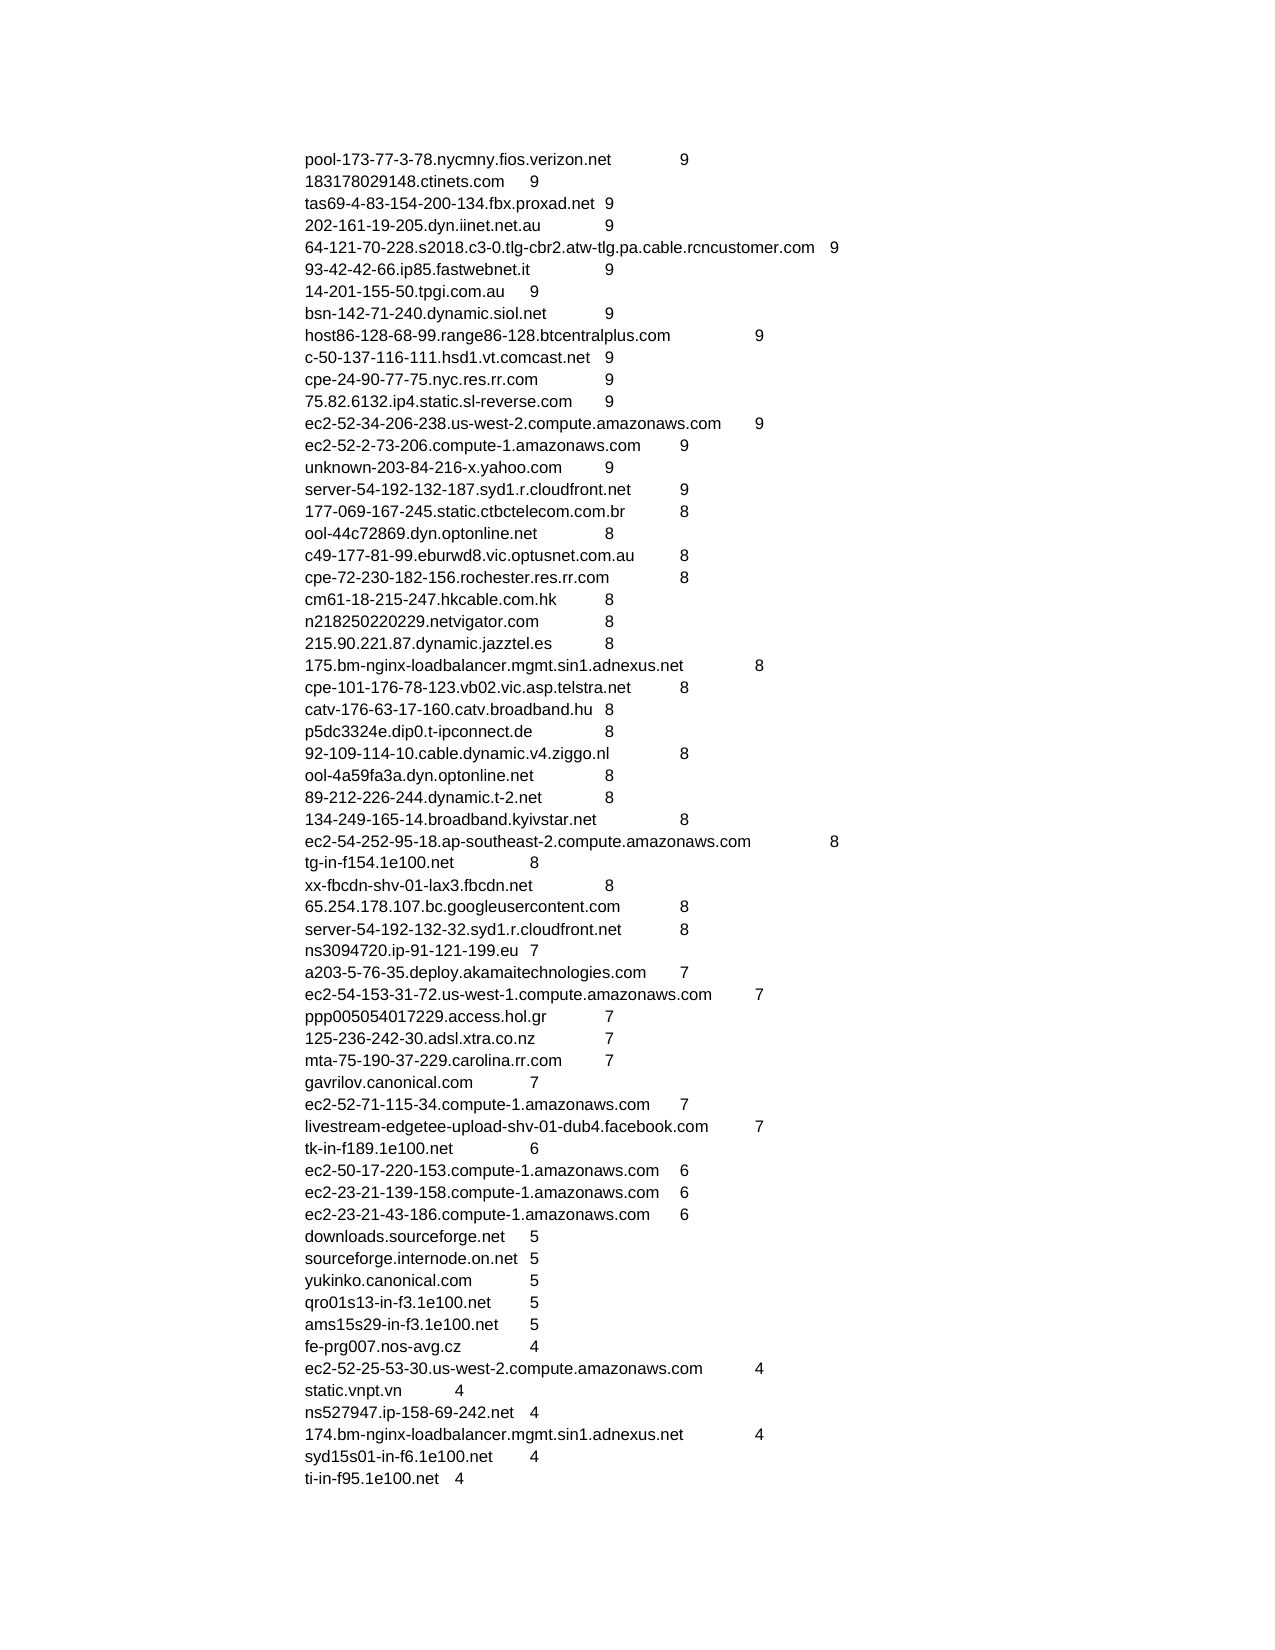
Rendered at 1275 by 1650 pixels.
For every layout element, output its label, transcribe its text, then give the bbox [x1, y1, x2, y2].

text ool-44c72869.dyn.optonline.net 8 [150, 524, 1125, 543]
text xx-fbcdn-shv-01-lax3.fbcdn.net 8 [150, 875, 1125, 894]
text syd15s01-in-f6.1e100.net 4 [150, 1447, 1125, 1466]
text ec2-54-153-31-72.us-west-1.compute.amazonaws.com 7 [150, 985, 1125, 1004]
text p5dc3324e.dip0.t-ipconnect.de 8 [150, 721, 1125, 741]
text ec2-52-71-115-34.compute-1.amazonaws.com 7 [150, 1095, 1125, 1114]
text 64-121-70-228.s2018.c3-0.tlg-cbr2.atw-tlg.pa.cable.rcncustomer.com 9 [150, 238, 1125, 257]
text tk-in-f189.1e100.net 6 [150, 1139, 1125, 1158]
text tas69-4-83-154-200-134.fbx.proxad.net 9 [150, 194, 1125, 213]
text fe-prg007.nos-avg.cz 4 [150, 1337, 1125, 1356]
text ams15s29-in-f3.1e100.net 5 [150, 1315, 1125, 1334]
text unknown-203-84-216-x.yahoo.com 9 [150, 458, 1125, 477]
text server-54-192-132-32.syd1.r.cloudfront.net 8 [150, 919, 1125, 938]
text ppp005054017229.access.hol.gr 7 [150, 1007, 1125, 1026]
text ns527947.ip-158-69-242.net 4 [150, 1403, 1125, 1422]
text ec2-50-17-220-153.compute-1.amazonaws.com 6 [150, 1161, 1125, 1180]
text cm61-18-215-247.hkcable.com.hk 8 [150, 589, 1125, 609]
text bsn-142-71-240.dynamic.siol.net 9 [150, 304, 1125, 323]
text c49-177-81-99.eburwd8.vic.optusnet.com.au 8 [150, 546, 1125, 565]
text ec2-23-21-43-186.compute-1.amazonaws.com 6 [150, 1205, 1125, 1224]
text server-54-192-132-187.syd1.r.cloudfront.net 9 [150, 480, 1125, 499]
text sourceforge.internode.on.net 5 [150, 1249, 1125, 1268]
text n218250220229.netvigator.com 8 [150, 612, 1125, 631]
text cpe-101-176-78-123.vb02.vic.asp.telstra.net 8 [150, 677, 1125, 697]
text 215.90.221.87.dynamic.jazztel.es 8 [150, 633, 1125, 653]
text 134-249-165-14.broadband.kyivstar.net 8 [150, 809, 1125, 828]
text pool-173-77-3-78.nycmny.fios.verizon.net 9 [150, 150, 1125, 169]
text 177-069-167-245.static.ctbctelecom.com.br 8 [150, 502, 1125, 521]
text 75.82.6132.ip4.static.sl-reverse.com 9 [150, 392, 1125, 411]
text 183178029148.ctinets.com 9 [150, 172, 1125, 191]
text a203-5-76-35.deploy.akamaitechnologies.com 7 [150, 963, 1125, 982]
text qro01s13-in-f3.1e100.net 5 [150, 1293, 1125, 1312]
text ec2-54-252-95-18.ap-southeast-2.compute.amazonaws.com 8 [150, 831, 1125, 851]
text ns3094720.ip-91-121-199.eu 7 [150, 941, 1125, 960]
text livestream-edgetee-upload-shv-01-dub4.facebook.com 7 [150, 1117, 1125, 1136]
text ec2-52-34-206-238.us-west-2.compute.amazonaws.com 9 [150, 414, 1125, 433]
text ec2-52-25-53-30.us-west-2.compute.amazonaws.com 4 [150, 1359, 1125, 1378]
text gavrilov.canonical.com 7 [150, 1073, 1125, 1092]
text 125-236-242-30.adsl.xtra.co.nz 7 [150, 1029, 1125, 1048]
text ec2-23-21-139-158.compute-1.amazonaws.com 6 [150, 1183, 1125, 1202]
text ec2-52-2-73-206.compute-1.amazonaws.com 9 [150, 436, 1125, 455]
text yukinko.canonical.com 5 [150, 1271, 1125, 1290]
text mta-75-190-37-229.carolina.rr.com 7 [150, 1051, 1125, 1070]
text tg-in-f154.1e100.net 8 [150, 853, 1125, 872]
text host86-128-68-99.range86-128.btcentralplus.com 9 [150, 326, 1125, 345]
text 14-201-155-50.tpgi.com.au 9 [150, 282, 1125, 301]
text 175.bm-nginx-loadbalancer.mgmt.sin1.adnexus.net 8 [150, 656, 1125, 675]
text 65.254.178.107.bc.googleusercontent.com 8 [150, 897, 1125, 916]
text 93-42-42-66.ip85.fastwebnet.it 9 [150, 260, 1125, 279]
text catv-176-63-17-160.catv.broadband.hu 8 [150, 699, 1125, 719]
text 92-109-114-10.cable.dynamic.v4.ziggo.nl 8 [150, 743, 1125, 763]
text ool-4a59fa3a.dyn.optonline.net 8 [150, 765, 1125, 784]
text 89-212-226-244.dynamic.t-2.net 8 [150, 787, 1125, 807]
text static.vnpt.vn 4 [150, 1381, 1125, 1400]
text ti-in-f95.1e100.net 4 [150, 1469, 1125, 1488]
text downloads.sourceforge.net 5 [150, 1227, 1125, 1246]
text cpe-72-230-182-156.rochester.res.rr.com 8 [150, 568, 1125, 587]
text 202-161-19-205.dyn.iinet.net.au 9 [150, 216, 1125, 235]
text cpe-24-90-77-75.nyc.res.rr.com 9 [150, 370, 1125, 389]
text c-50-137-116-111.hsd1.vt.comcast.net 9 [150, 348, 1125, 367]
text 174.bm-nginx-loadbalancer.mgmt.sin1.adnexus.net 4 [150, 1425, 1125, 1444]
